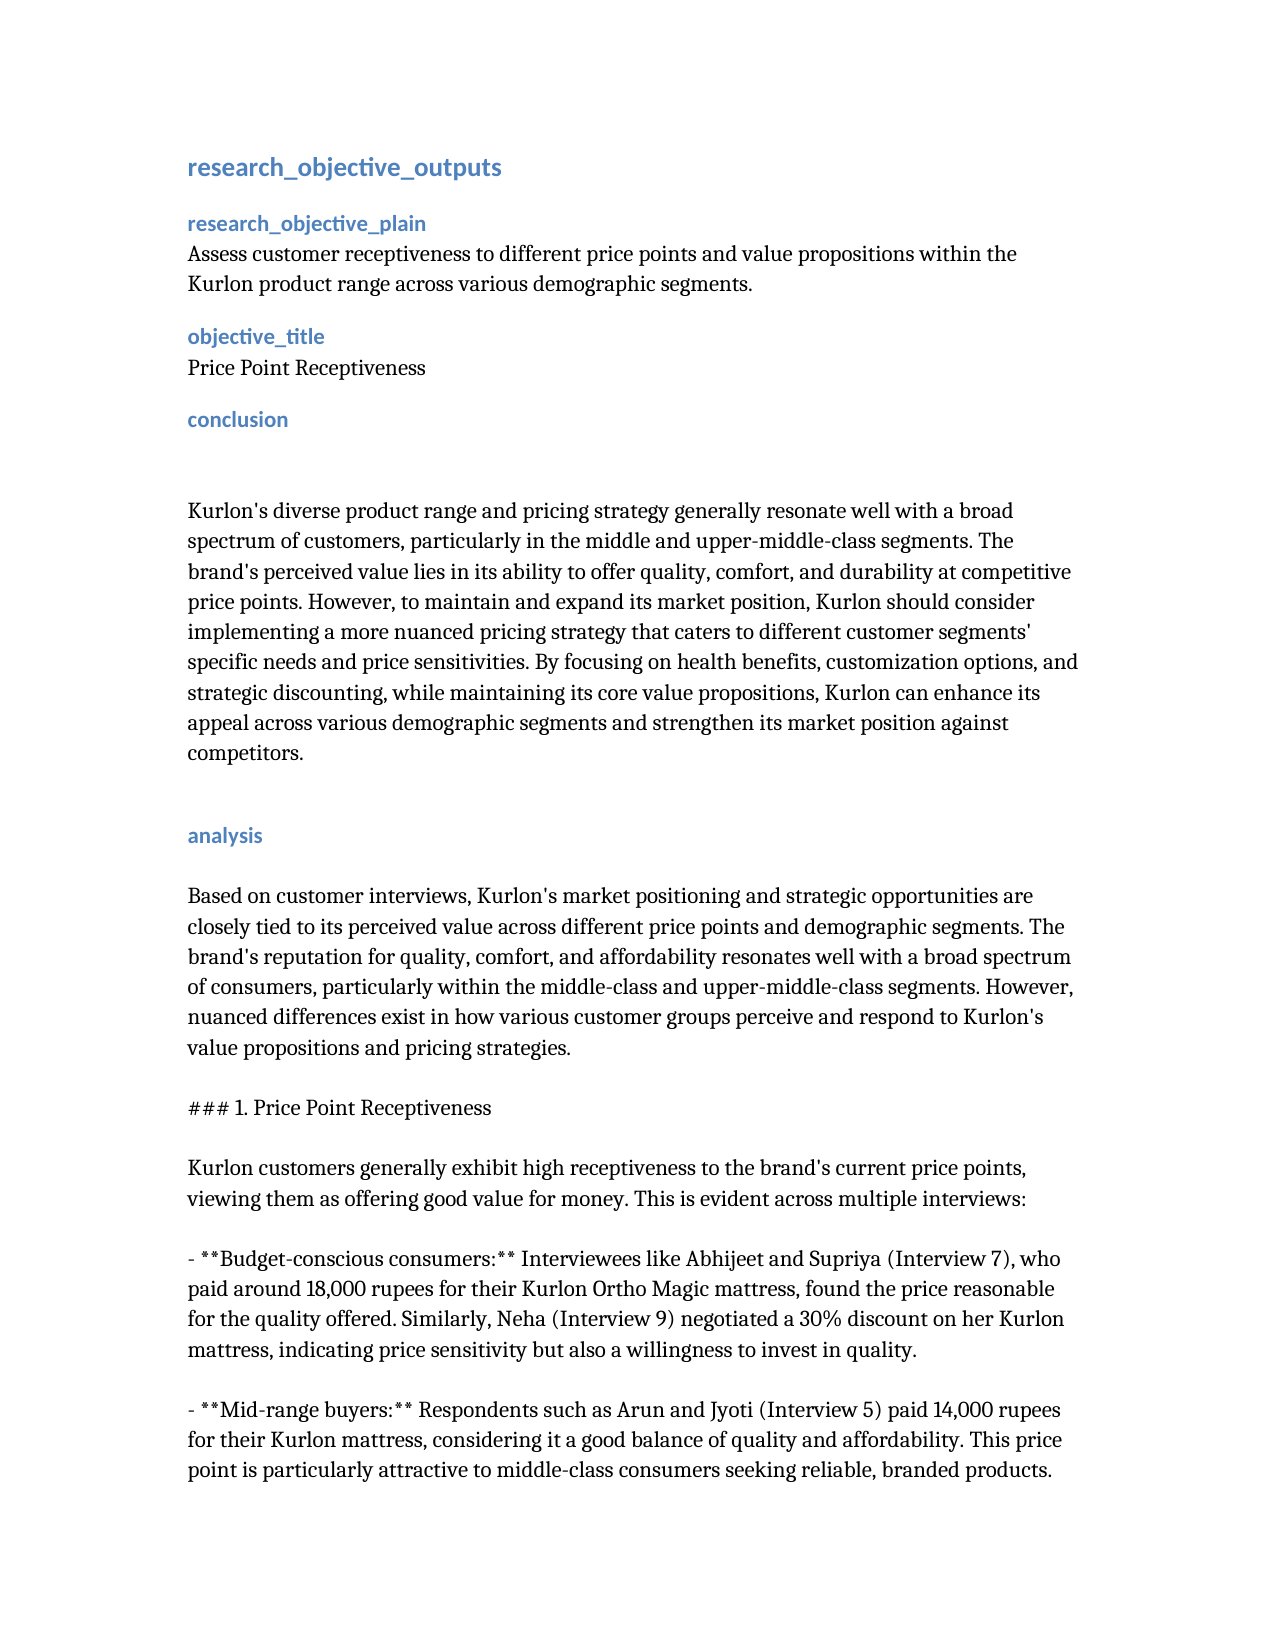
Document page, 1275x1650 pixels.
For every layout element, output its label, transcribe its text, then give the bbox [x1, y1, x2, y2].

subtitle objective_title [187, 322, 1087, 350]
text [187, 853, 1087, 1484]
text Kurlon's diverse product range and pricing strategy generally resonate well with a broad spectrum of customers, particularly in the middle and upper-middle-class segments. The brand's perceived value lies in its ability to offer quality, comfort, and durability at competitive price points. However, to maintain and expand its market position, Kurlon should consider implementing a more nuanced pricing strategy that caters to different customer segments' specific needs and price sensitivities. By focusing on health benefits, customization options, and strategic discounting, while maintaining its core value propositions, Kurlon can enhance its appeal across various demographic segments and strengthen its market position against competitors. [187, 438, 1087, 796]
subtitle conclusion [187, 405, 1087, 433]
subtitle analysis [187, 821, 1087, 849]
subtitle research_objective_plain [187, 209, 1087, 237]
text Assess customer receptiveness to different price points and value propositions within the Kurlon product range across various demographic segments. [187, 241, 1087, 297]
subtitle research_objective_outputs [187, 150, 1087, 183]
text Price Point Receptiveness [187, 354, 1087, 381]
